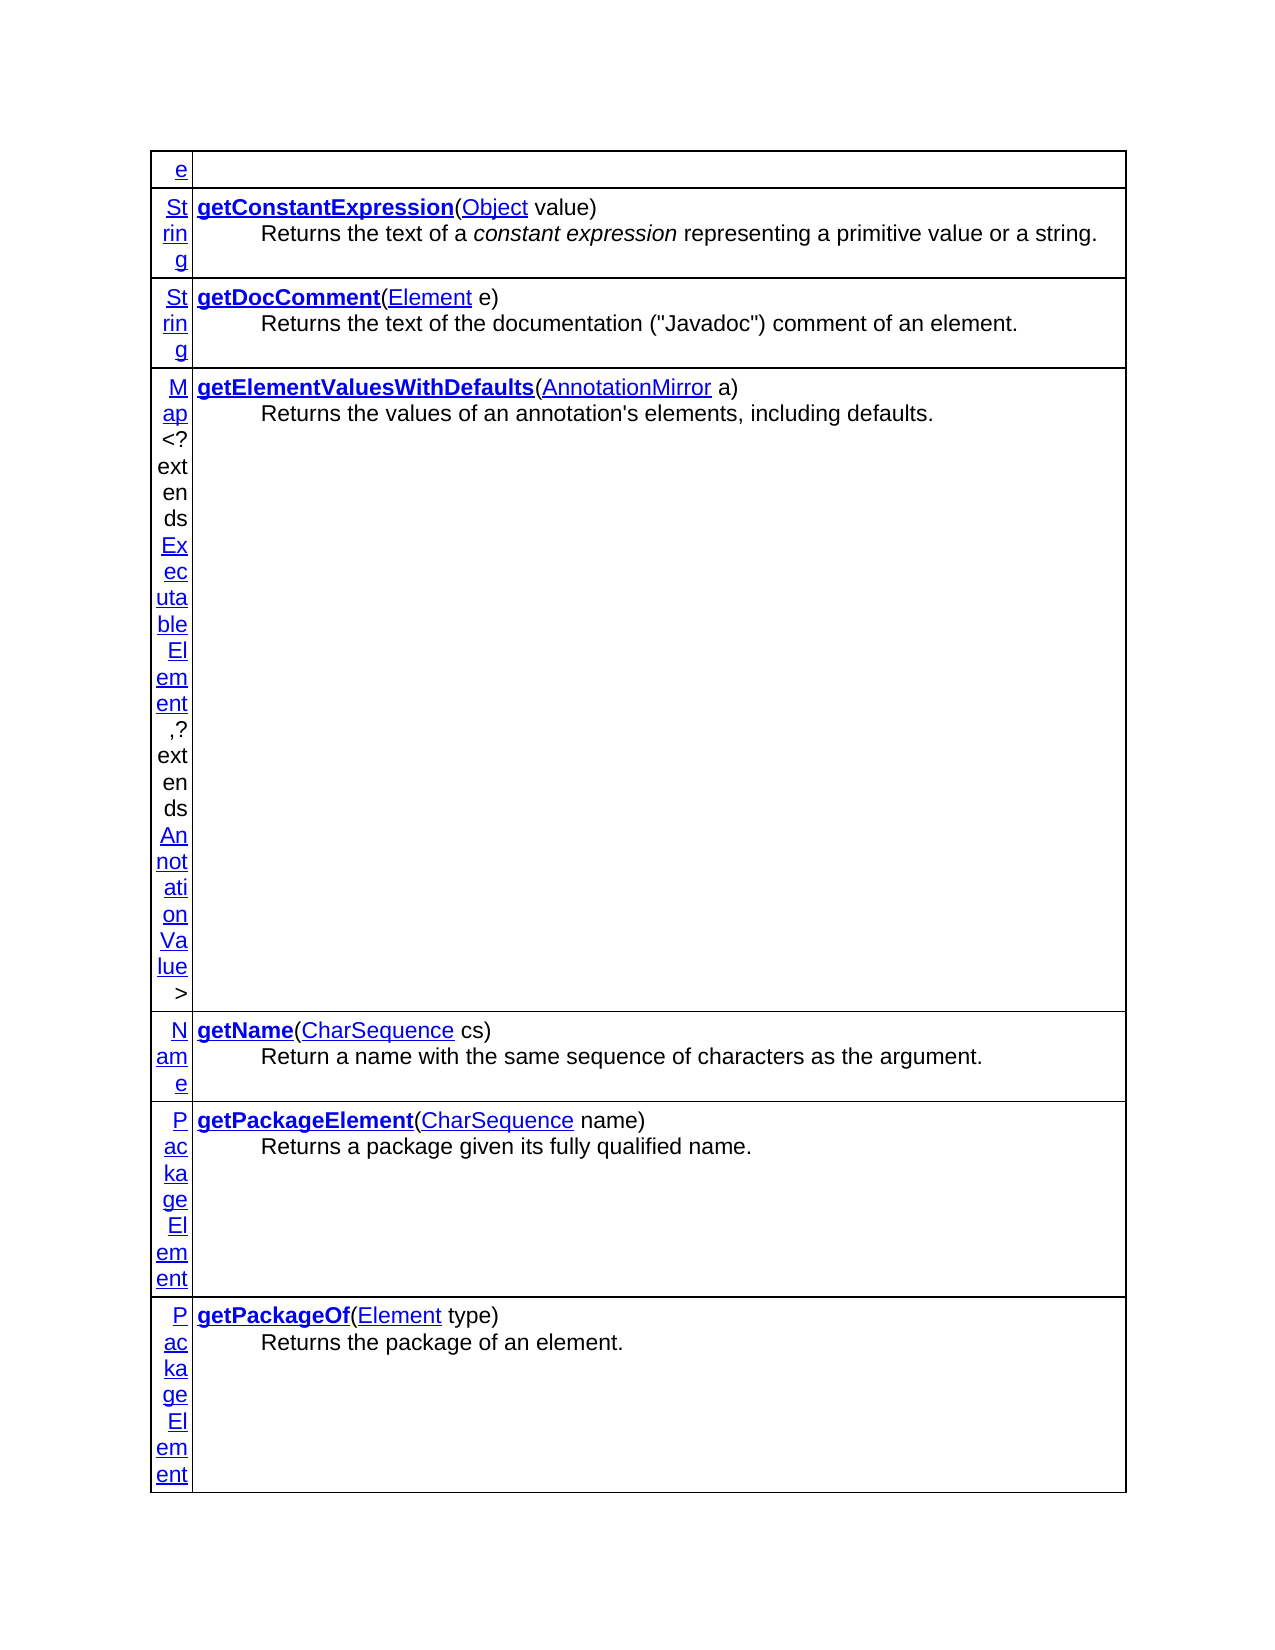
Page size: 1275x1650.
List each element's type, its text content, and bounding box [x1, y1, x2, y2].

table_cell Name [152, 1012, 192, 1101]
table_cell Map<? extends ExecutableElement,? extends AnnotationValue> [152, 369, 192, 1011]
table_cell String [152, 279, 192, 367]
table_cell Name [152, 152, 192, 187]
table_cell getPackageElement(CharSequence name) Returns a package given its fully qualified name. [193, 1102, 1125, 1296]
table_cell getName(CharSequence cs) Return a name with the same sequence of characters as the argument. [193, 1012, 1125, 1101]
table_cell getElementValuesWithDefaults(AnnotationMirror a) Returns the values of an annotation's elements, including defaults. [193, 369, 1125, 1011]
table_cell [193, 152, 1125, 187]
table_cell getPackageOf(Element type) Returns the package of an element. [193, 1298, 1125, 1492]
table_cell String [152, 189, 192, 277]
table_cell PackageElement [152, 1298, 192, 1492]
table_cell getDocComment(Element e) Returns the text of the documentation ("Javadoc") comment of an element. [193, 279, 1125, 367]
table_cell PackageElement [152, 1102, 192, 1296]
table_cell getConstantExpression(Object value) Returns the text of a constant expression representing a primitive value or a string. [193, 189, 1125, 277]
